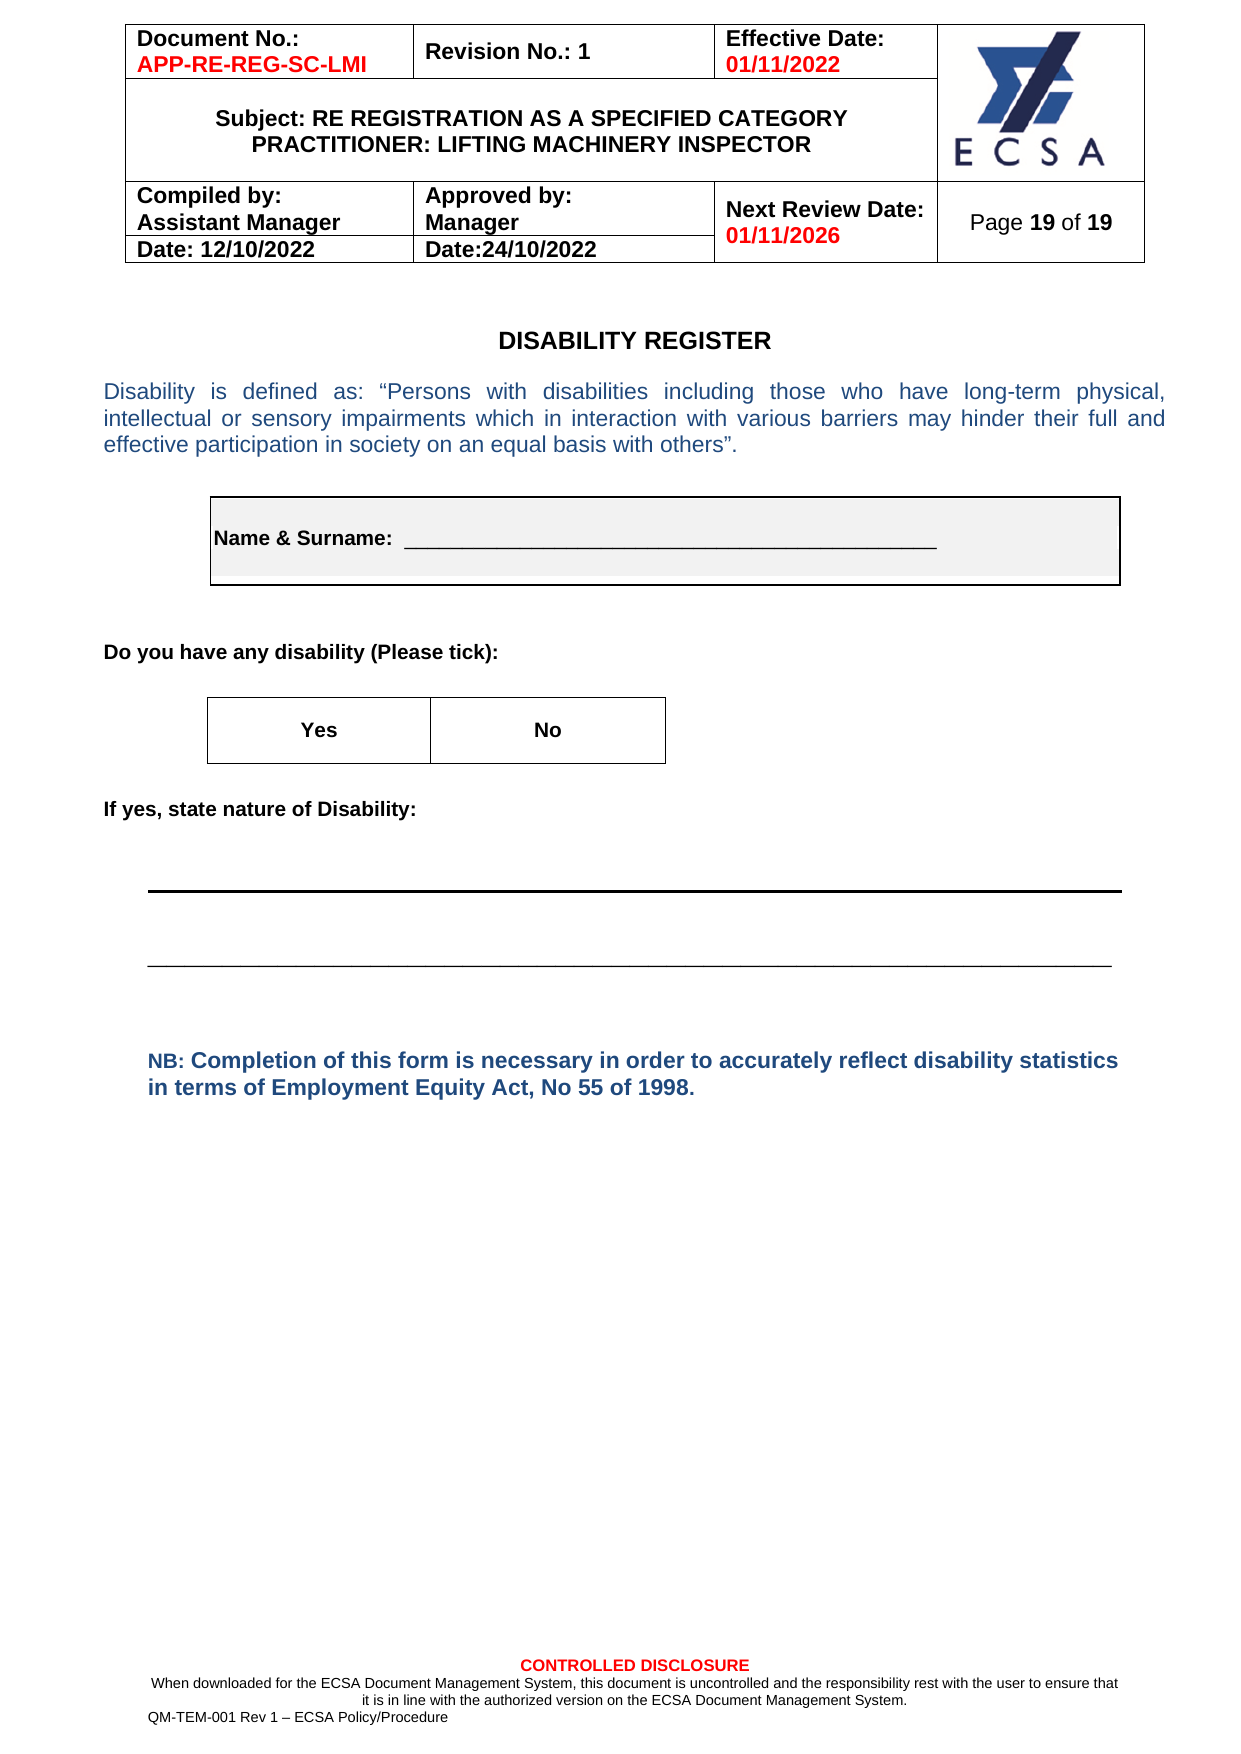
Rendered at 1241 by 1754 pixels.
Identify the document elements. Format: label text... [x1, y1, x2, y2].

text ____________________________________________________ [148, 932, 1122, 970]
text Name & Surname: ______________________________________________ [213, 526, 1117, 549]
text NB: Completion of this form is necessary in order to accurately reflect disability statistics in terms of Employment Equity Act, No 55 of 1998. [148, 1047, 1122, 1100]
table_header No [431, 698, 665, 762]
text Disability is defined as: “Persons with disabilities including those who have long-term physical, intellectual or sensory impairments which in interaction with various barriers may hinder their full and effective participation in society on an equal basis with others”. [103, 378, 1167, 457]
text Do you have any disability (Please tick): [103, 639, 1122, 663]
text DISABILITY REGISTER [148, 326, 1122, 354]
picture [948, 31, 1109, 175]
text If yes, state nature of Disability: [103, 797, 1122, 821]
table_header Yes [208, 698, 430, 762]
